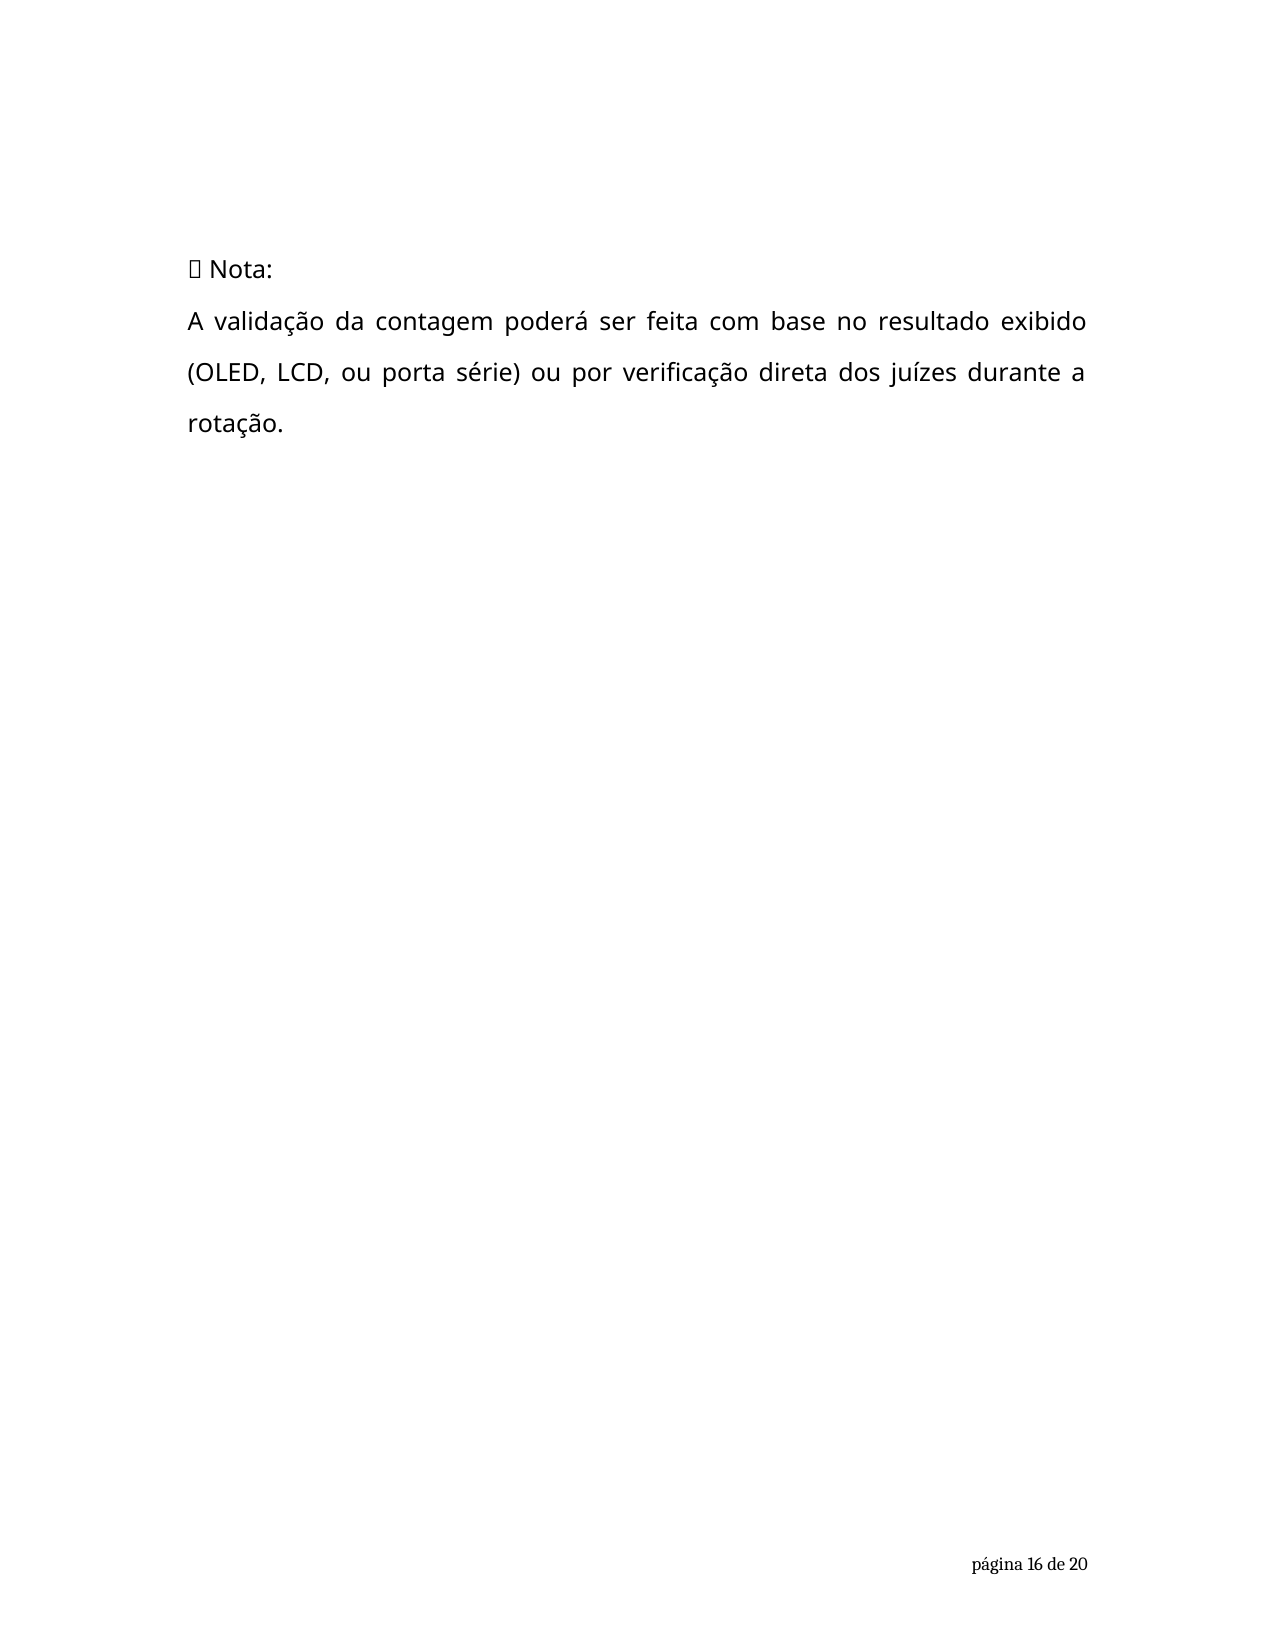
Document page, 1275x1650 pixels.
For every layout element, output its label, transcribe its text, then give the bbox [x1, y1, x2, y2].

text 📌 Nota: [187, 252, 1087, 286]
text A validação da contagem poderá ser feita com base no resultado exibido (OLED, LCD, ou porta série) ou por verificação direta dos juízes durante a rotação. [187, 303, 1087, 439]
